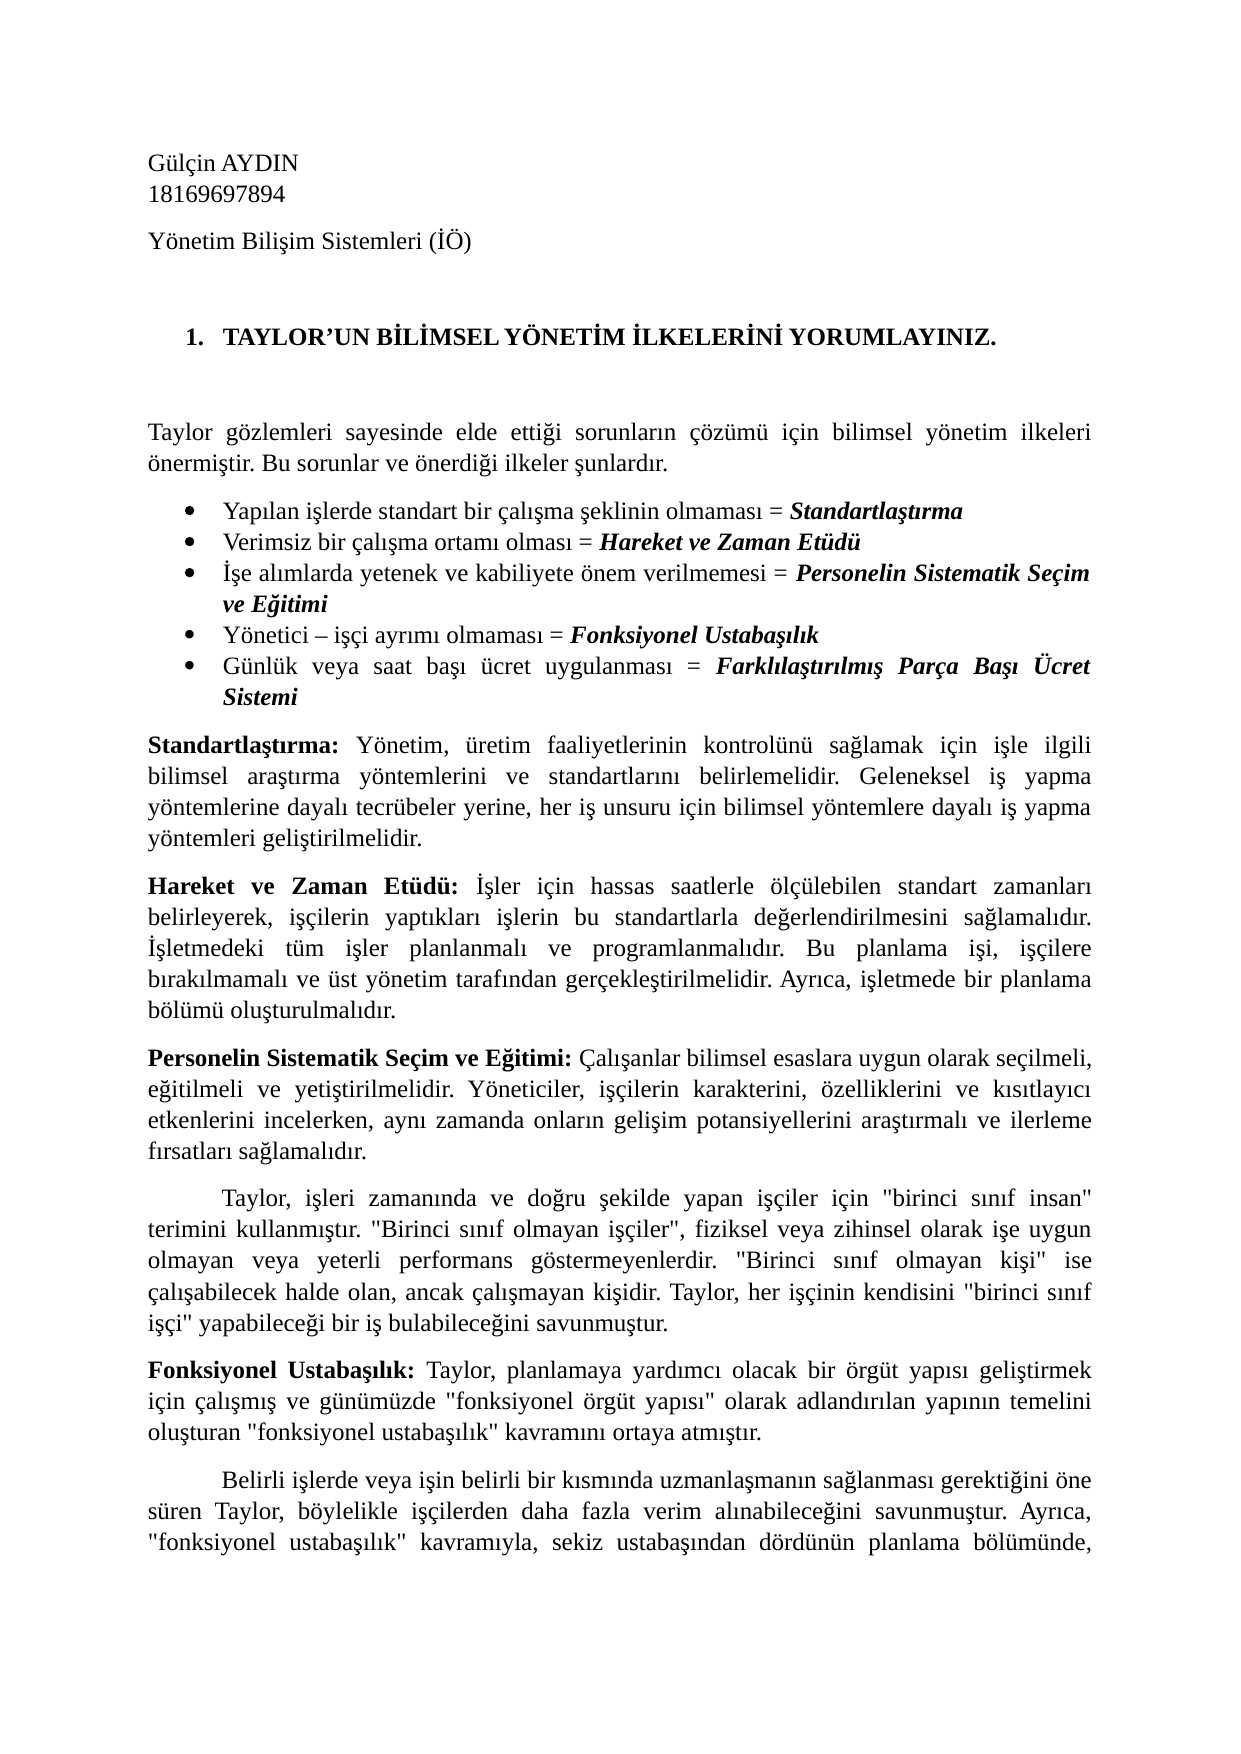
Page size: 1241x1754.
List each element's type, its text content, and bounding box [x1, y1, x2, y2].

list Yönetici – işçi ayrımı olmaması = Fonksiyonel Ustabaşılık [185, 620, 1093, 649]
text Gülçin AYDIN 18169697894 [148, 148, 1093, 207]
list Günlük veya saat başı ücret uygulanması = Farklılaştırılmış Parça Başı Ücret Sistemi [185, 651, 1093, 711]
text Yönetim Bilişim Sistemleri (İÖ) [148, 226, 1093, 255]
text Taylor, işleri zamanında ve doğru şekilde yapan işçiler için "birinci sınıf insan" terimini kullanmıştır. "Birinci sınıf olmayan işçiler", fiziksel veya zihinsel olarak işe uygun olmayan veya yeterli performans göstermeyenlerdir. "Birinci sınıf olmayan kişi" ise çalışabilecek halde olan, ancak çalışmayan kişidir. Taylor, her işçinin kendisini "birinci sınıf işçi" yapabileceği bir iş bulabileceğini savunmuştur. [148, 1183, 1093, 1336]
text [148, 1465, 1093, 1556]
list TAYLOR’UN BİLİMSEL YÖNETİM İLKELERİNİ YORUMLAYINIZ. [185, 322, 1093, 351]
text Standartlaştırma: Yönetim, üretim faaliyetlerinin kontrolünü sağlamak için işle ilgili bilimsel araştırma yöntemlerini ve standartlarını belirlemelidir. Geleneksel iş yapma yöntemlerine dayalı tecrübeler yerine, her iş unsuru için bilimsel yöntemlere dayalı iş yapma yöntemleri geliştirilmelidir. [148, 730, 1093, 852]
list Verimsiz bir çalışma ortamı olması = Hareket ve Zaman Etüdü [185, 527, 1093, 556]
list Yapılan işlerde standart bir çalışma şeklinin olmaması = Standartlaştırma [185, 496, 1093, 525]
text Hareket ve Zaman Etüdü: İşler için hassas saatlerle ölçülebilen standart zamanları belirleyerek, işçilerin yaptıkları işlerin bu standartlarla değerlendirilmesini sağlamalıdır. İşletmedeki tüm işler planlanmalı ve programlanmalıdır. Bu planlama işi, işçilere bırakılmamalı ve üst yönetim tarafından gerçekleştirilmelidir. Ayrıca, işletmede bir planlama bölümü oluşturulmalıdır. [148, 871, 1093, 1024]
text Personelin Sistematik Seçim ve Eğitimi: Çalışanlar bilimsel esaslara uygun olarak seçilmeli, eğitilmeli ve yetiştirilmelidir. Yöneticiler, işçilerin karakterini, özelliklerini ve kısıtlayıcı etkenlerini incelerken, aynı zamanda onların gelişim potansiyellerini araştırmalı ve ilerleme fırsatları sağlamalıdır. [148, 1043, 1093, 1164]
text Taylor gözlemleri sayesinde elde ettiği sorunların çözümü için bilimsel yönetim ilkeleri önermiştir. Bu sorunlar ve önerdiği ilkeler şunlardır. [148, 417, 1093, 477]
text Fonksiyonel Ustabaşılık: Taylor, planlamaya yardımcı olacak bir örgüt yapısı geliştirmek için çalışmış ve günümüzde "fonksiyonel örgüt yapısı" olarak adlandırılan yapının temelini oluşturan "fonksiyonel ustabaşılık" kavramını ortaya atmıştır. [148, 1355, 1093, 1446]
list İşe alımlarda yetenek ve kabiliyete önem verilmemesi = Personelin Sistematik Seçim ve Eğitimi [185, 558, 1093, 618]
